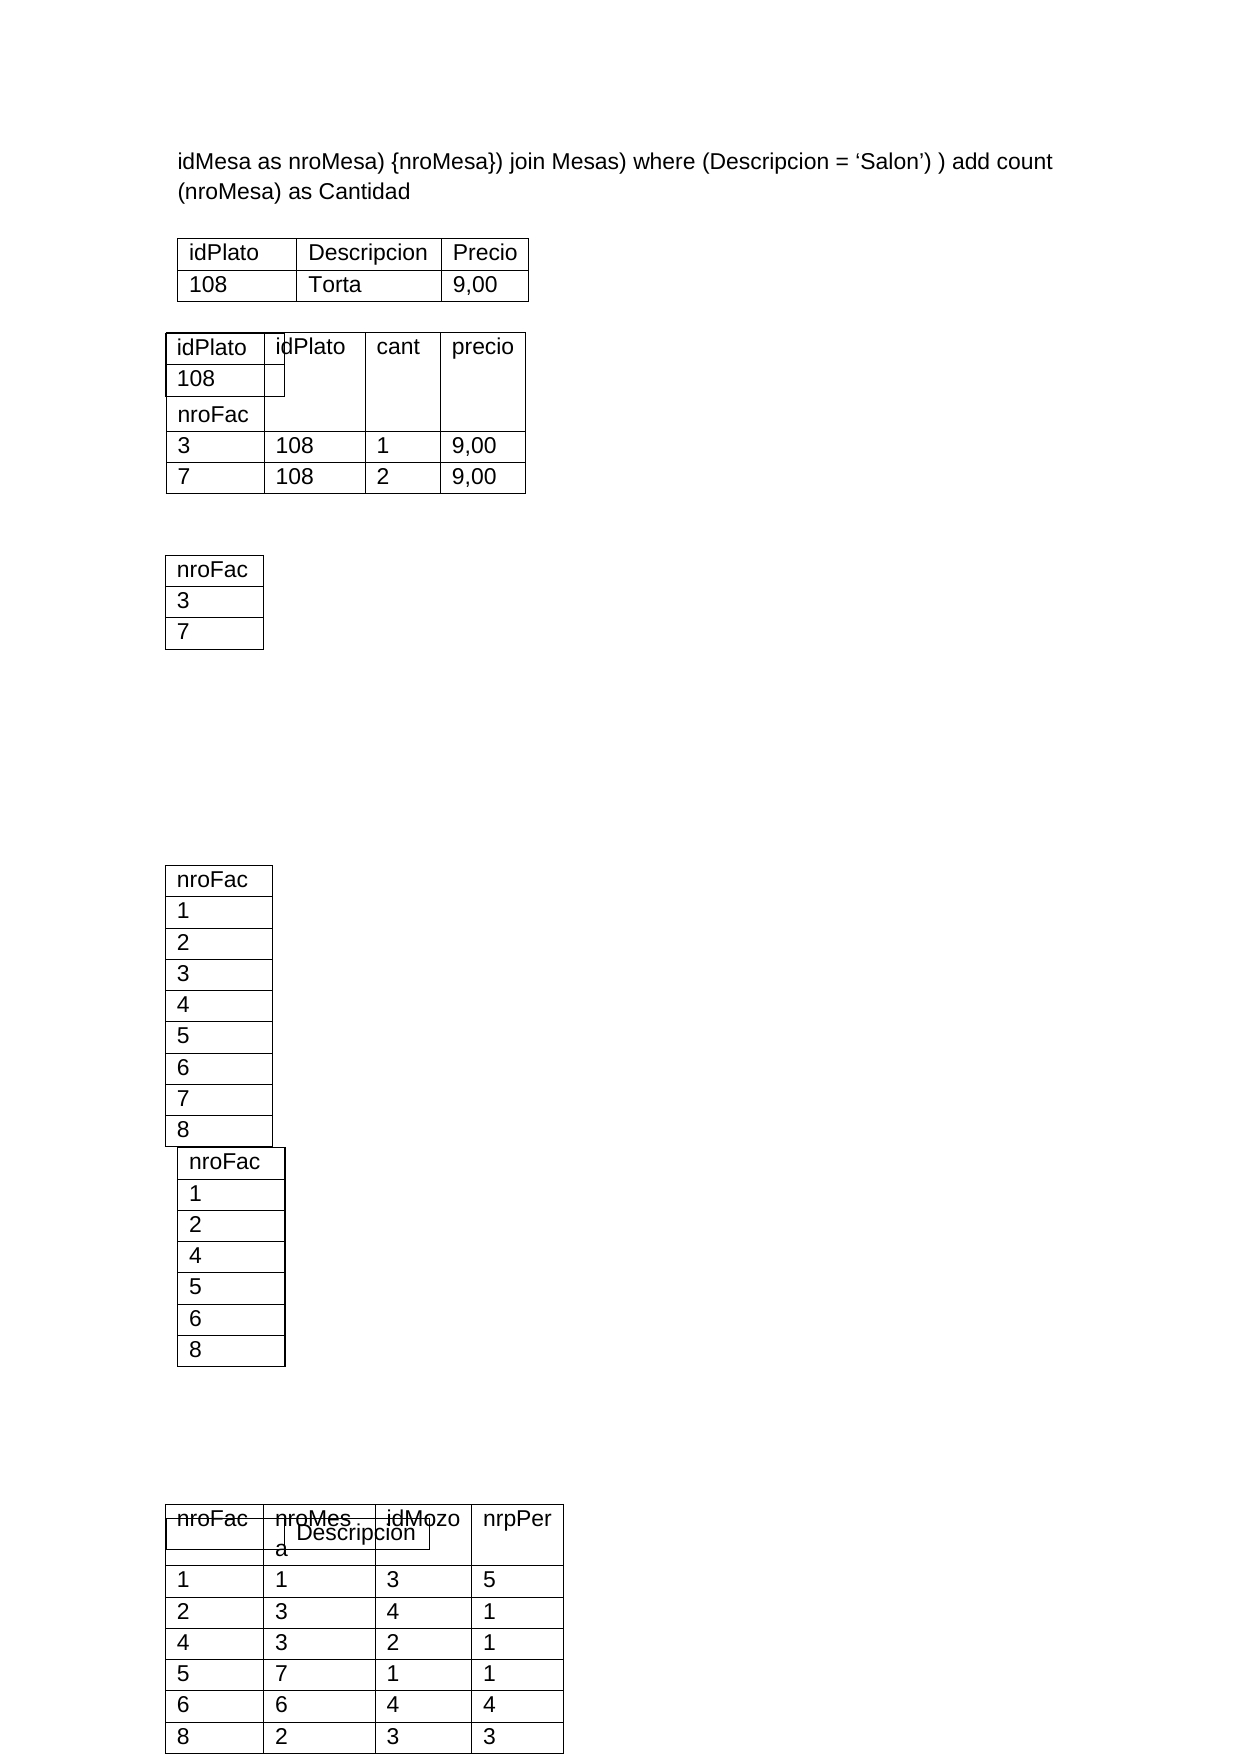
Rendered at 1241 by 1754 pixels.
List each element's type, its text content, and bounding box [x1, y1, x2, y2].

table_header idPlato [178, 239, 296, 269]
table_cell 8 [178, 1336, 284, 1366]
table_cell 2 [166, 929, 272, 959]
table_header Descripcion [297, 239, 441, 269]
table_header nrpPer [472, 1505, 563, 1565]
table_cell 108 [178, 271, 296, 301]
table_header nroFac [166, 1505, 263, 1565]
table_cell 1 [166, 897, 272, 927]
table_cell 2 [366, 463, 440, 493]
table_cell 9,00 [442, 271, 528, 301]
table_cell 1 [366, 432, 440, 462]
table_cell 7 [264, 1660, 375, 1690]
table_cell 6 [264, 1691, 375, 1722]
table_cell 108 [265, 463, 365, 493]
table_cell 4 [376, 1598, 471, 1628]
table_cell 6 [166, 1054, 272, 1084]
table_header idPlato [166, 334, 284, 364]
table_cell 3 [376, 1566, 471, 1597]
table_cell 5 [166, 1660, 263, 1690]
table_cell Torta [297, 271, 441, 301]
table_cell 5 [178, 1273, 284, 1303]
table_cell 1 [376, 1660, 471, 1690]
table_cell 7 [167, 463, 264, 493]
table_cell 1 [472, 1629, 563, 1659]
table_cell 3 [166, 960, 272, 990]
table_cell 5 [166, 1022, 272, 1052]
table_cell 3 [376, 1723, 471, 1753]
table_header Precio [442, 239, 528, 269]
table_cell 8 [166, 1723, 263, 1753]
table_cell 3 [472, 1723, 563, 1753]
table_cell 9,00 [441, 463, 525, 493]
table_cell 3 [166, 587, 263, 617]
table_cell 1 [264, 1566, 375, 1597]
table_cell 7 [166, 1085, 272, 1115]
table_cell 5 [472, 1566, 563, 1597]
table_header nroMesa [264, 1505, 375, 1565]
table_header nroFac [178, 1148, 284, 1178]
table_cell 9,00 [441, 432, 525, 462]
table_header idPlato [265, 333, 365, 431]
table_cell 2 [178, 1211, 284, 1241]
table_cell 8 [166, 1116, 272, 1146]
table_cell 4 [376, 1691, 471, 1722]
table_cell 1 [166, 1566, 263, 1597]
table_cell 1 [178, 1180, 284, 1210]
table_cell 108 [265, 432, 365, 462]
table_cell 1 [472, 1598, 563, 1628]
table_header nroFac [166, 866, 272, 896]
table_cell 4 [472, 1691, 563, 1722]
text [177, 148, 1063, 204]
table_cell 7 [166, 618, 263, 648]
table_cell 4 [178, 1242, 284, 1272]
table_header precio [441, 333, 525, 431]
table_header cant [366, 333, 440, 431]
table_cell 4 [166, 991, 272, 1021]
table_cell 2 [264, 1723, 375, 1753]
table_cell 3 [264, 1598, 375, 1628]
table_header nroFac [166, 556, 263, 586]
table_cell 1 [472, 1660, 563, 1690]
table_cell 108 [166, 365, 284, 396]
table_cell 6 [166, 1691, 263, 1722]
table_cell 2 [166, 1598, 263, 1628]
table_cell 2 [376, 1629, 471, 1659]
table_header idMozo [376, 1505, 471, 1565]
table_cell 6 [178, 1305, 284, 1335]
table_cell 3 [167, 432, 264, 462]
table_cell 4 [166, 1629, 263, 1659]
table_cell 3 [264, 1629, 375, 1659]
table_header nroFac [167, 397, 264, 431]
